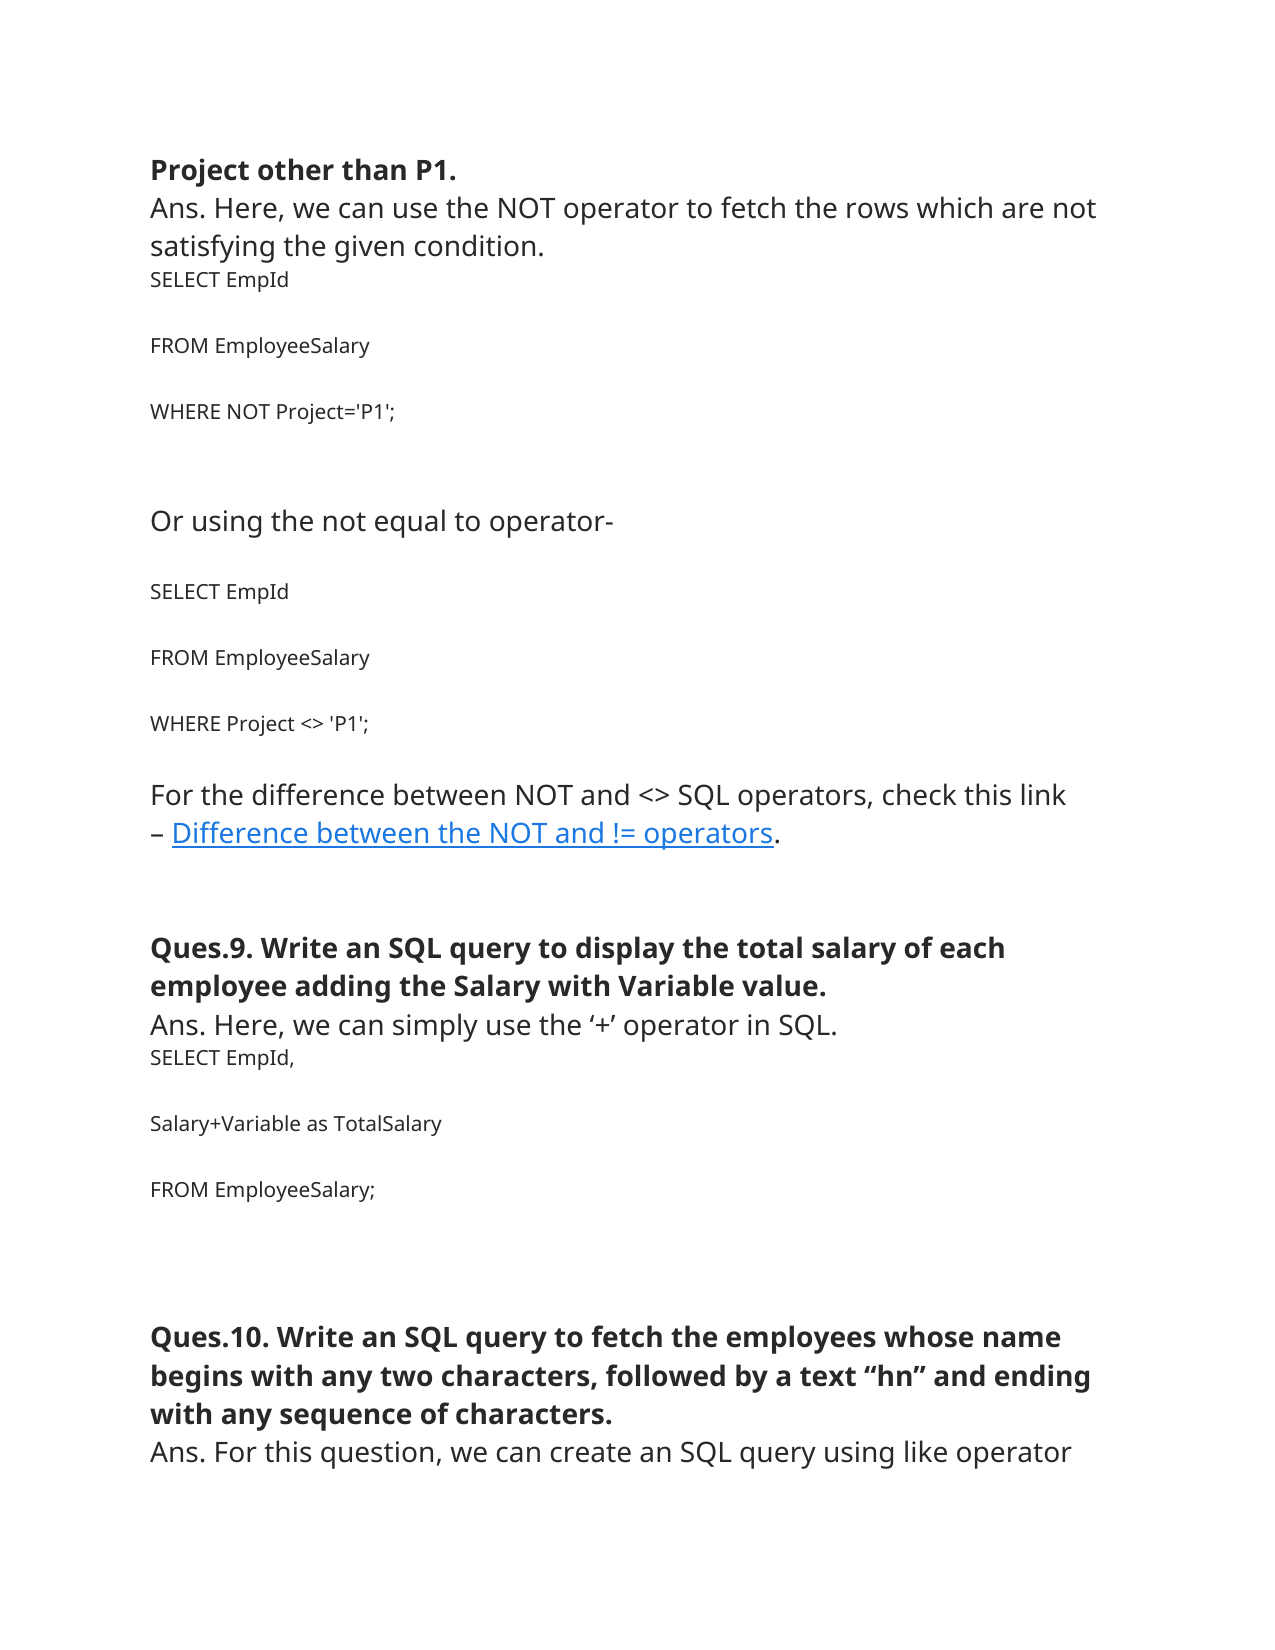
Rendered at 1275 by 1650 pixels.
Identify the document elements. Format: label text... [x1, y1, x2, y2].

text WHERE NOT Project='P1'; [150, 397, 1125, 425]
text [150, 150, 1125, 265]
text Salary+Variable as TotalSalary [150, 1109, 1125, 1137]
text SELECT EmpId, [150, 1043, 1125, 1072]
text FROM EmployeeSalary [150, 643, 1125, 671]
text FROM EmployeeSalary [150, 331, 1125, 359]
text FROM EmployeeSalary; [150, 1175, 1125, 1203]
text WHERE Project <> 'P1'; [150, 709, 1125, 737]
text Ques.9. Write an SQL query to display the total salary of each employee adding the Salary with Variable value. Ans. Here, we can simply use the ‘+’ operator in SQL. [150, 851, 1125, 1043]
text SELECT EmpId [150, 577, 1125, 605]
text SELECT EmpId [150, 265, 1125, 293]
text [150, 1241, 1125, 1471]
text For the difference between NOT and <> SQL operators, check this link – Difference between the NOT and != operators. [150, 775, 1125, 851]
text Or using the not equal to operator- [150, 463, 1125, 539]
